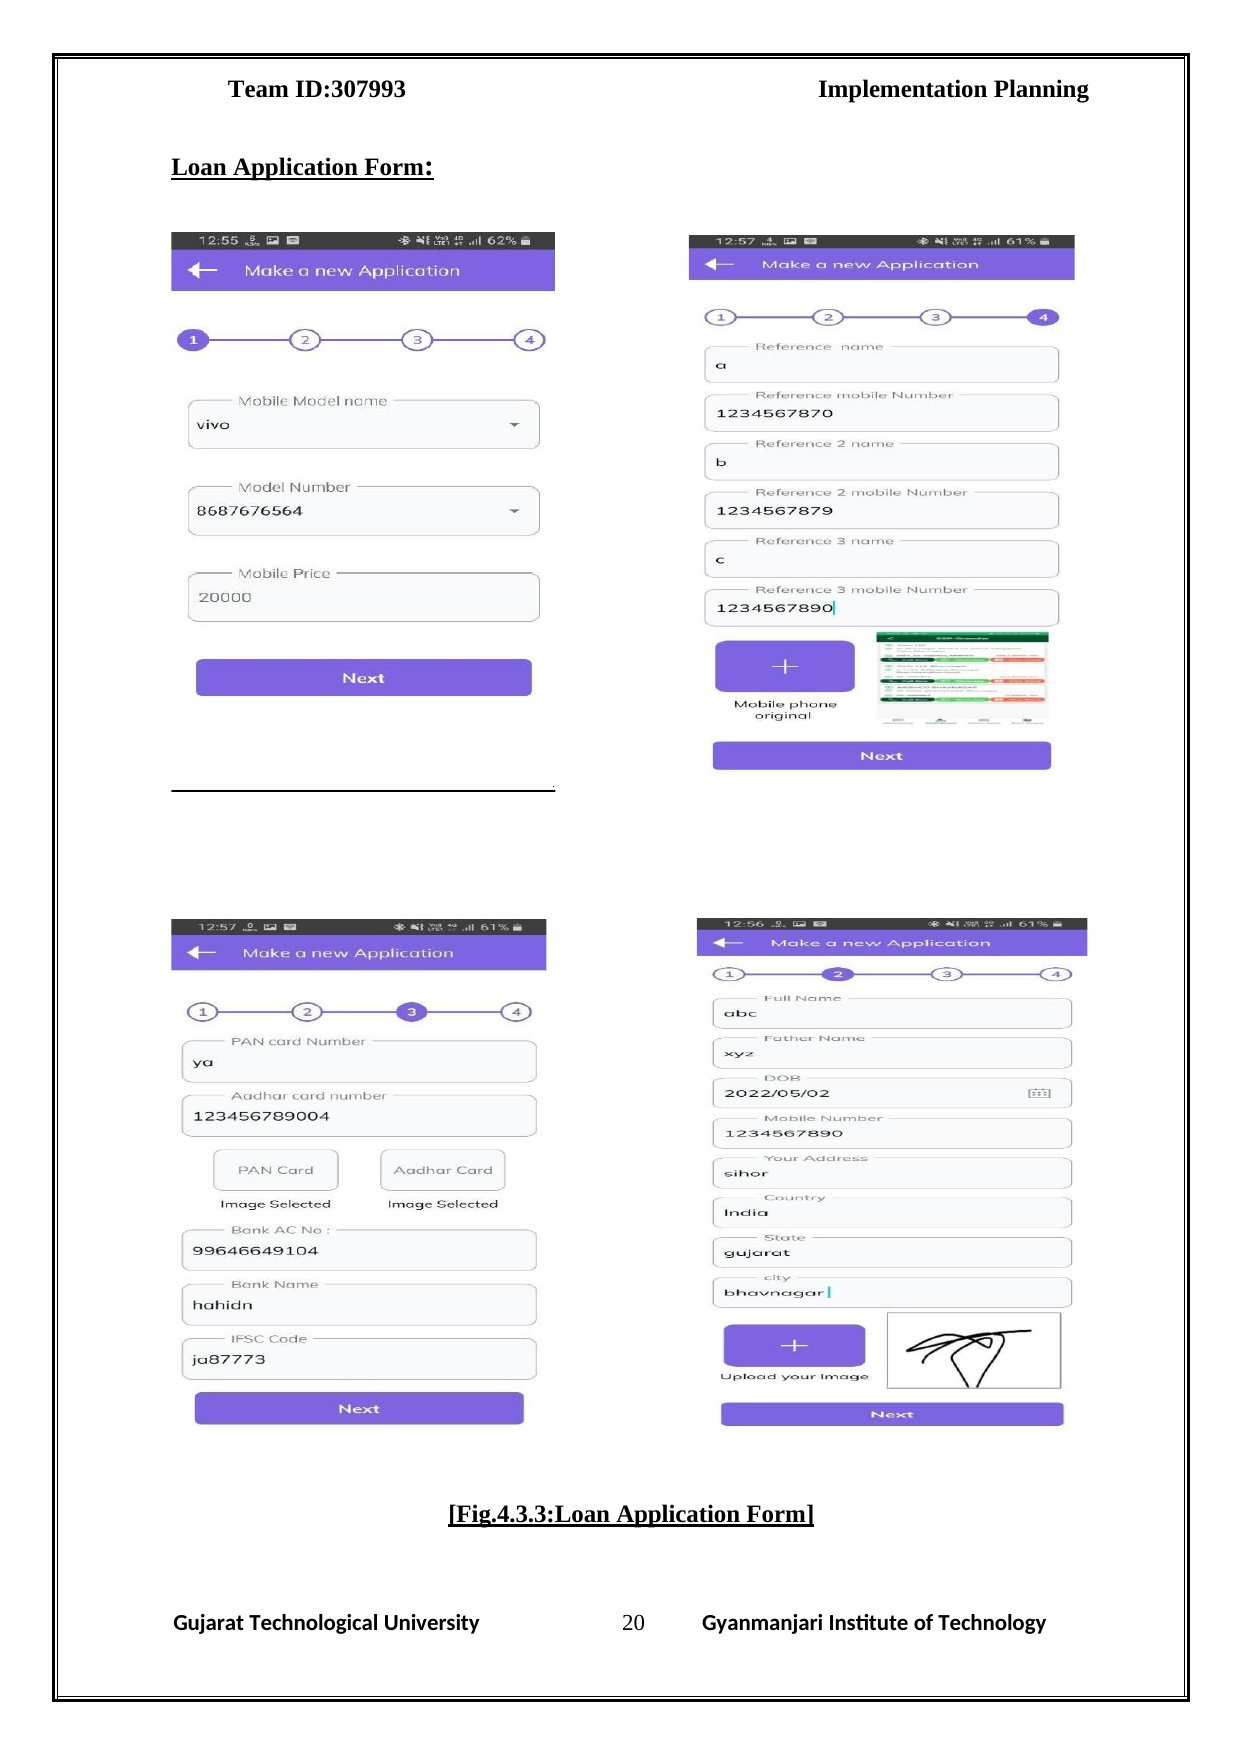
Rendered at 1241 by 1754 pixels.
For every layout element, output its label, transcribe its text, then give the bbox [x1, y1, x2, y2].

picture [171, 919, 547, 1430]
picture [688, 235, 1075, 776]
text [Fig.4.3.3:Loan Application Form] [180, 1499, 1082, 1528]
picture [171, 232, 556, 792]
text Loan Application Form: [171, 148, 1184, 182]
picture [696, 918, 1088, 1432]
